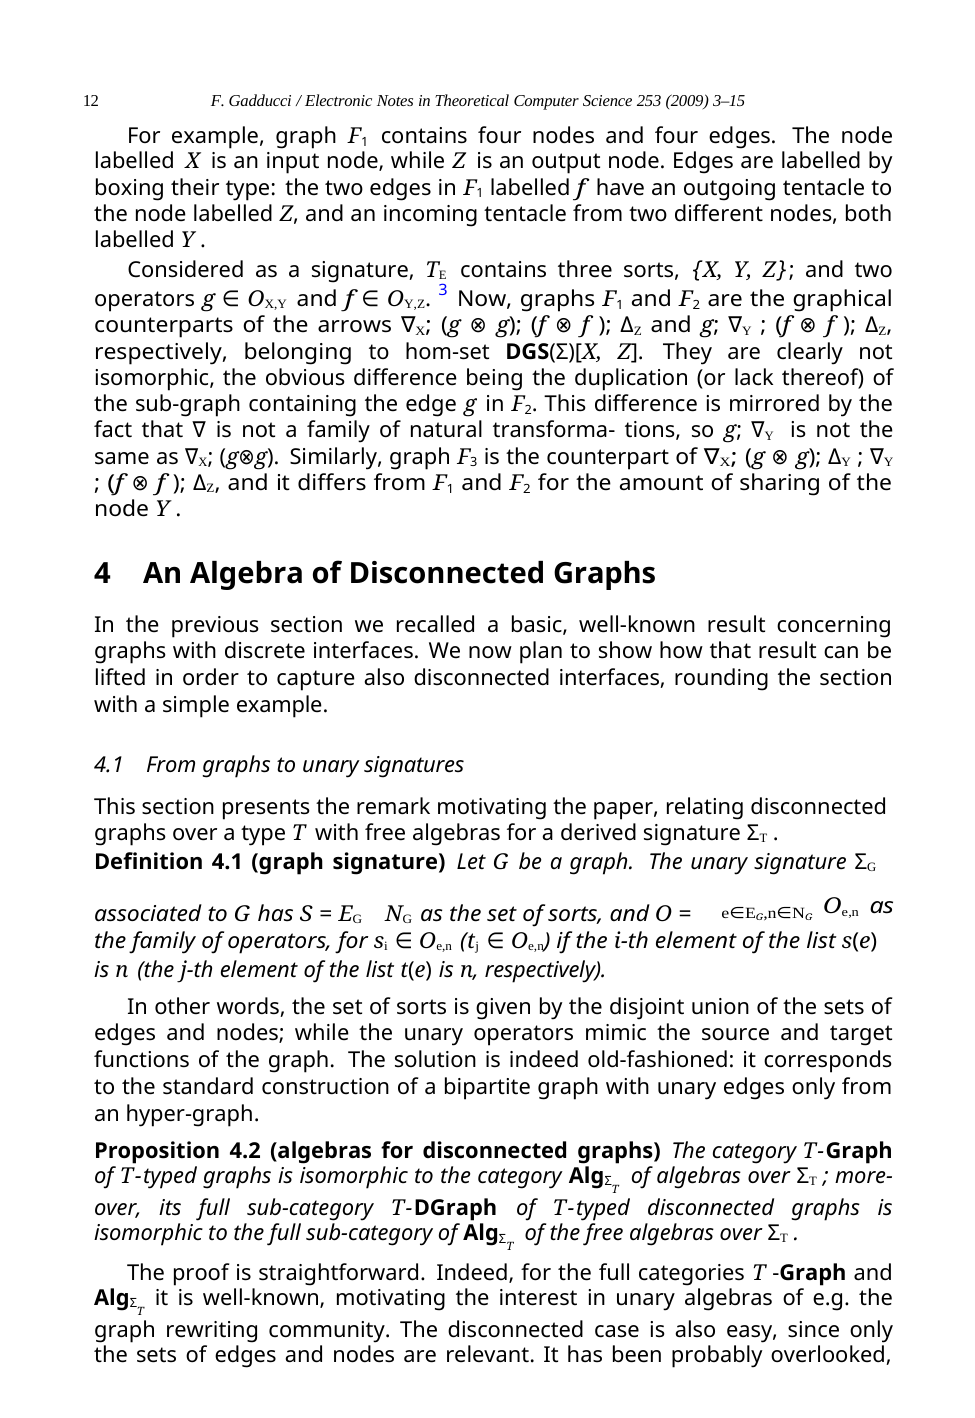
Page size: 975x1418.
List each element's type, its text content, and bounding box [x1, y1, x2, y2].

text In other words, the set of sorts is given by the disjoint union of the sets of edges and nodes; while the unary operators mimic the source and target functions of the graph. The solution is indeed old-fashioned: it corresponds to the standard construction of a bipartite graph with unary edges only from an hyper-graph. [94, 993, 893, 1127]
text In the previous section we recalled a basic, well-known result concerning graphs with discrete interfaces. We now plan to show how that result can be lifted in order to capture also disconnected interfaces, rounding the section with a simple example. [94, 611, 893, 719]
text Considered as a signature, TE contains three sorts, {X, Y, Z}; and two operators g ∈ OX,Y and f ∈ OY,Z. 3 Now, graphs F1 and F2 are the graphical counterparts of the arrows ∇X; (g ⊗ g); (f ⊗ f ); ΔZ and g; ∇Y ; (f ⊗ f ); ΔZ, respectively, belonging to hom-set DGS(Σ)[X, Z]. They are clearly not isomorphic, the obvious difference being the duplication (or lack thereof) of the sub-graph containing the edge g in F2. This difference is mirrored by the fact that ∇ is not a family of natural transforma- tions, so g; ∇Y is not the same as ∇X; (g⊗g). Similarly, graph F3 is the counterpart of ∇X; (g ⊗ g); ΔY ; ∇Y ; (f ⊗ f ); ΔZ, and it differs from F1 and F2 for the amount of sharing of the node Y . [94, 256, 893, 523]
text the family of operators, for si ∈ Oe,n (tj ∈ Oe,n) if the i-th element of the list s(e) [94, 928, 904, 954]
text e∈EG,n∈NG [721, 907, 817, 922]
subtitle An Algebra of Disconnected Graphs [94, 553, 904, 592]
text For example, graph F1 contains four nodes and four edges. The node labelled X is an input node, while Z is an output node. Edges are labelled by boxing their type: the two edges in F1 labelled f have an outgoing tentacle to the node labelled Z, and an incoming tentacle from two different nodes, both labelled Y . [94, 123, 893, 254]
text Proposition 4.2 (algebras for disconnected graphs) The category T-Graph of T-typed graphs is isomorphic to the category AlgΣT of algebras over ΣT ; more- over, its full sub-category T-DGraph of T-typed disconnected graphs is isomorphic to the full sub-category of AlgΣT of the free algebras over ΣT . [94, 1139, 893, 1254]
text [94, 1261, 893, 1369]
text is n (the j-th element of the list t(e) is n, respectively). [94, 954, 904, 983]
list From graphs to unary signatures [94, 749, 904, 778]
text Oe,n as [823, 890, 904, 920]
text Definition 4.1 (graph signature) Let G be a graph. The unary signature ΣG [94, 854, 904, 873]
text This section presents the remark motivating the paper, relating disconnected graphs over a type T with free algebras for a derived signature ΣT . [94, 793, 904, 846]
text associated to G has S = EG NG as the set of sorts, and O = [94, 882, 721, 928]
